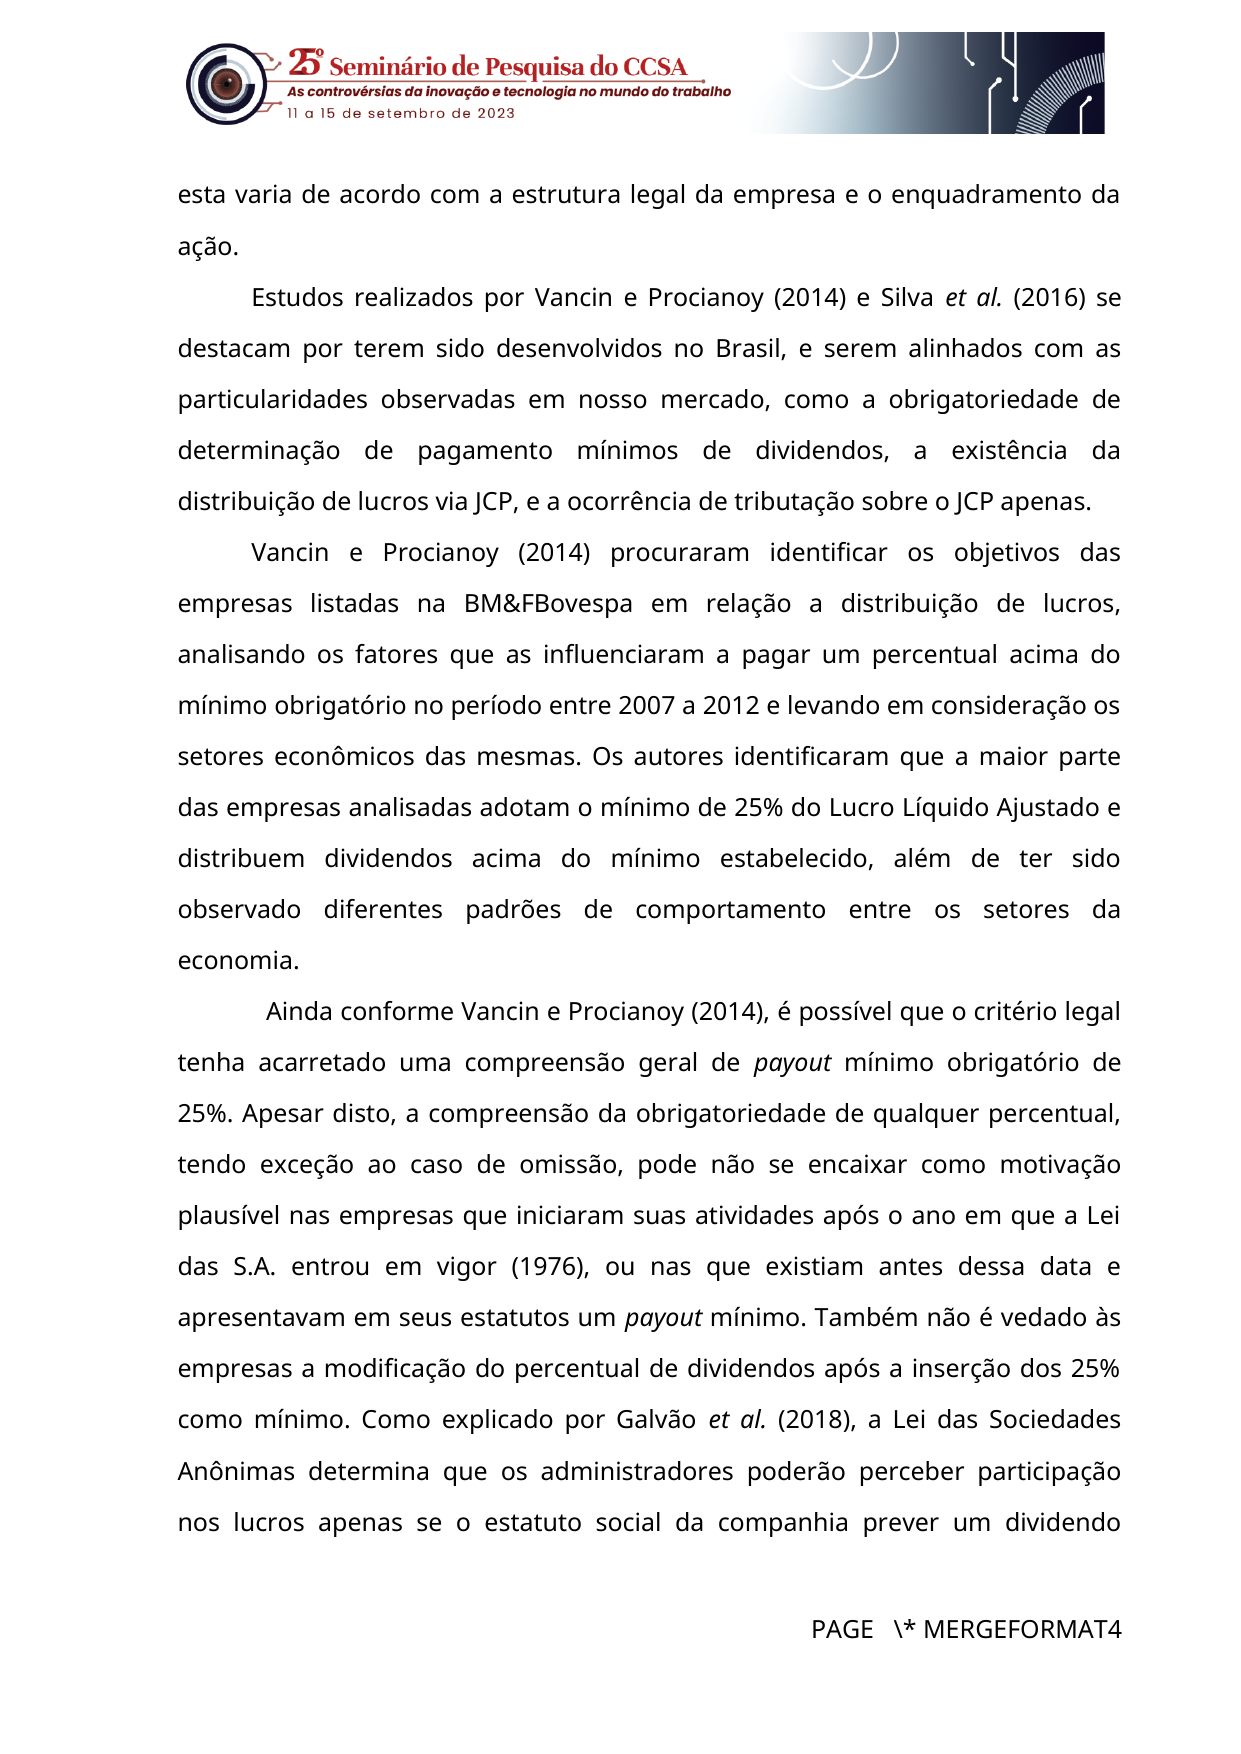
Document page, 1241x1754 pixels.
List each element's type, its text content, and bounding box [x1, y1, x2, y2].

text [177, 177, 1122, 262]
text Estudos realizados por Vancin e Procianoy (2014) e Silva et al. (2016) se destacam por terem sido desenvolvidos no Brasil, e serem alinhados com as particularidades observadas em nosso mercado, como a obrigatoriedade de determinação de pagamento mínimos de dividendos, a existência da distribuição de lucros via JCP, e a ocorrência de tributação sobre o JCP apenas. [177, 279, 1122, 517]
text Vancin e Procianoy (2014) procuraram identificar os objetivos das empresas listadas na BM&FBovespa em relação a distribuição de lucros, analisando os fatores que as influenciaram a pagar um percentual acima do mínimo obrigatório no período entre 2007 a 2012 e levando em consideração os setores econômicos das mesmas. Os autores identificaram que a maior parte das empresas analisadas adotam o mínimo de 25% do Lucro Líquido Ajustado e distribuem dividendos acima do mínimo estabelecido, além de ter sido observado diferentes padrões de comportamento entre os setores da economia. [177, 534, 1122, 977]
picture [173, 32, 1105, 133]
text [177, 994, 1122, 1538]
